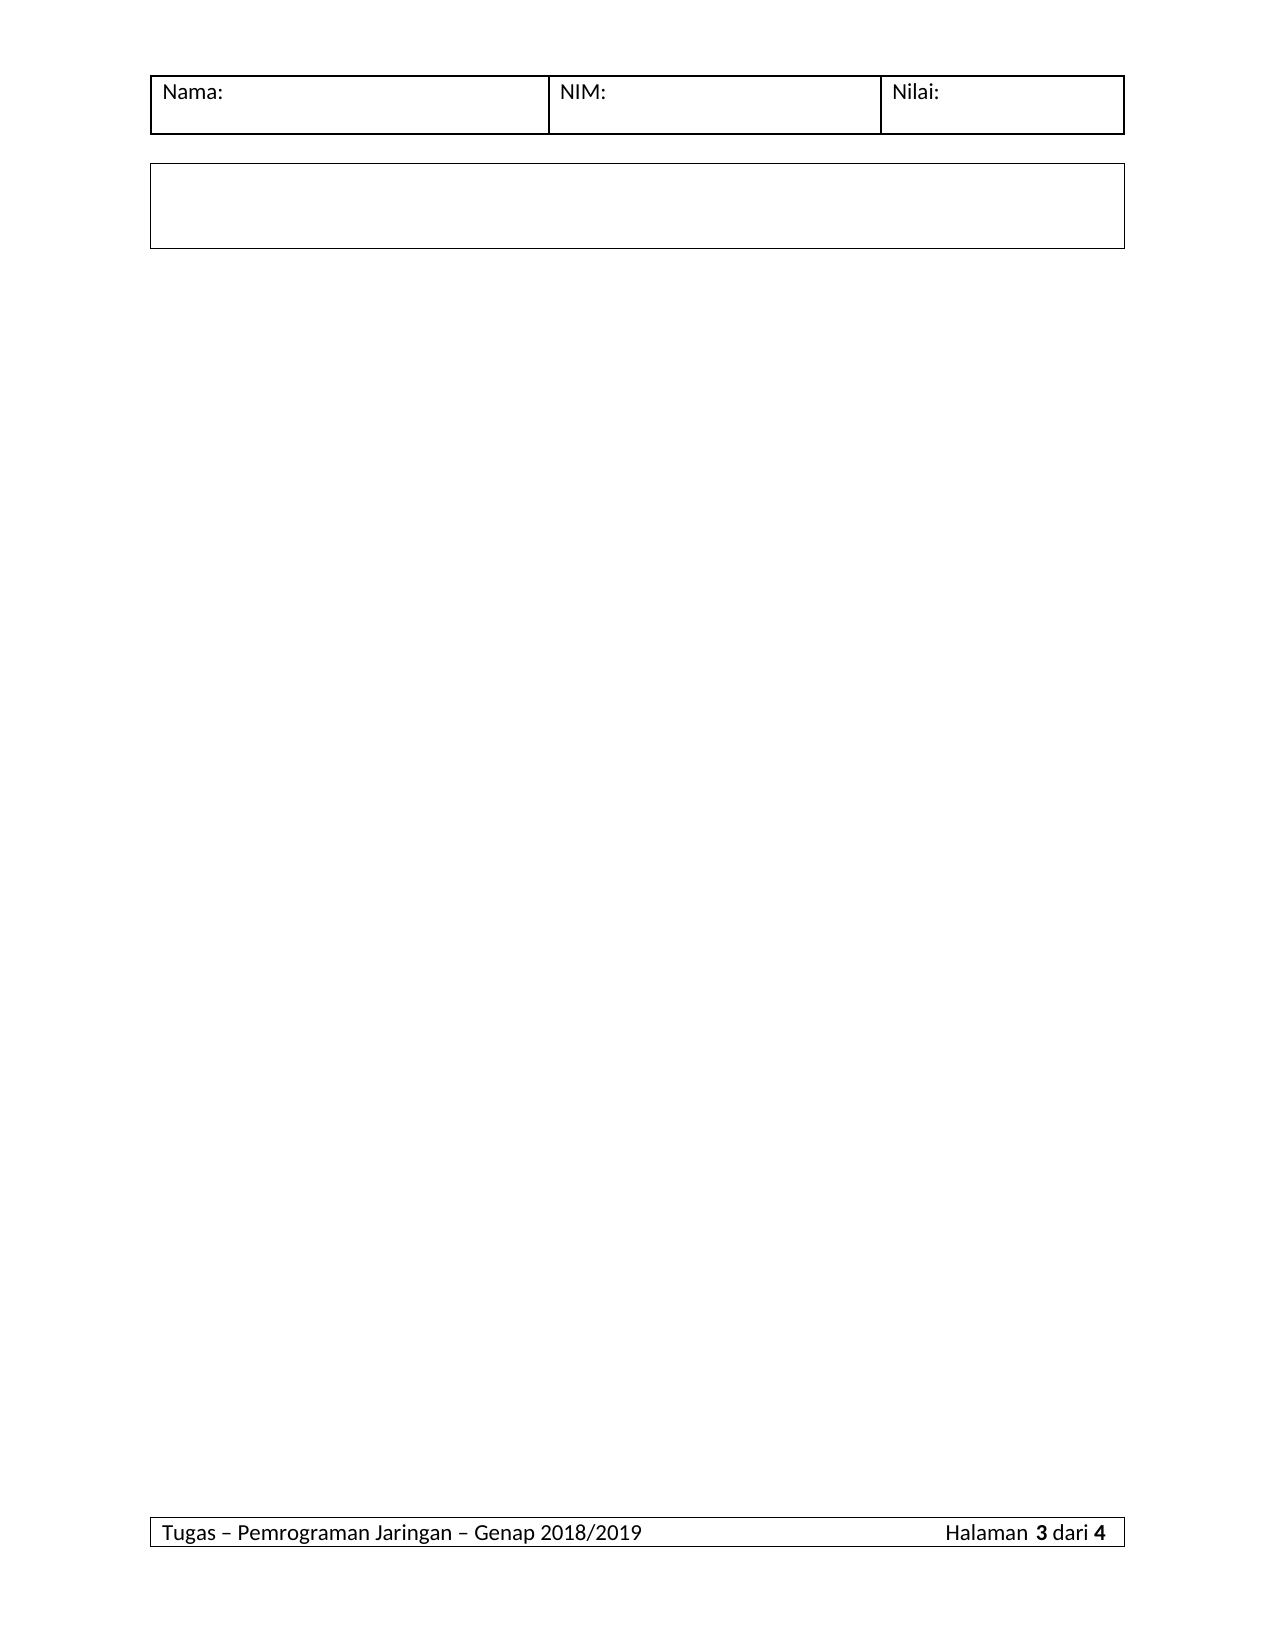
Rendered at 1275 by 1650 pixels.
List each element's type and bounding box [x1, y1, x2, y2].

table_cell [151, 164, 1124, 248]
